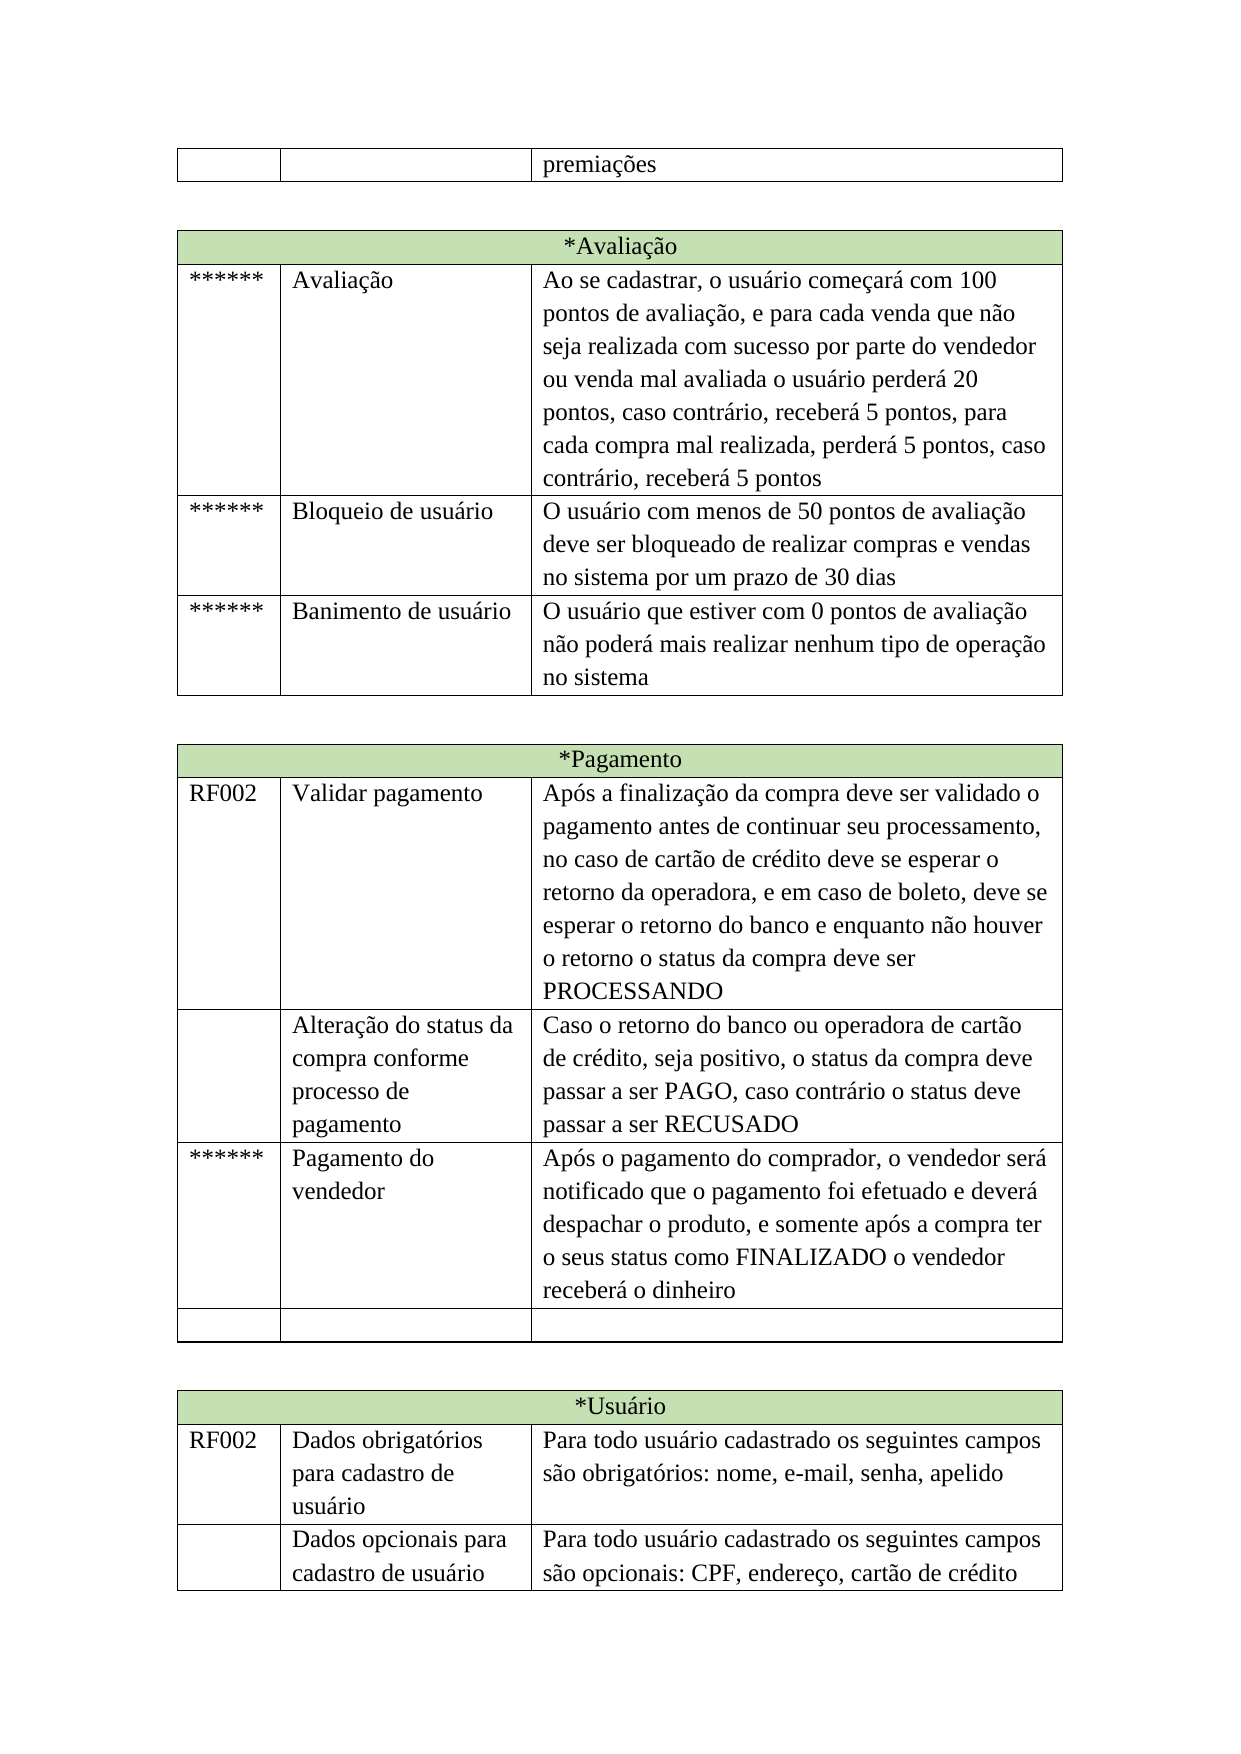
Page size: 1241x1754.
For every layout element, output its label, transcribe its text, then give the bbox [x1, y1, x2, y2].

table_cell [178, 1525, 280, 1590]
table_cell Para todo usuário cadastrado os seguintes campos são obrigatórios: nome, e-mail, senha, apelido [532, 1425, 1062, 1523]
table_cell [178, 1309, 280, 1341]
table_cell Dados opcionais para cadastro de usuário [281, 1525, 531, 1590]
table_cell RF002 [178, 1425, 280, 1523]
table_cell Após a finalização da compra deve ser validado o pagamento antes de continuar seu processamento, no caso de cartão de crédito deve se esperar o retorno da operadora, e em caso de boleto, deve se esperar o retorno do banco e enquanto não houver o retorno o status da compra deve ser PROCESSANDO [532, 778, 1062, 1009]
table_cell Após o pagamento do comprador, o vendedor será notificado que o pagamento foi efetuado e deverá despachar o produto, e somente após a compra ter o seus status como FINALIZADO o vendedor receberá o dinheiro [532, 1143, 1062, 1307]
table_header *Avaliação [178, 231, 1062, 264]
table_cell Pagamento do vendedor [281, 1143, 531, 1307]
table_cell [532, 149, 1062, 181]
table_cell Ao se cadastrar, o usuário começará com 100 pontos de avaliação, e para cada venda que não seja realizada com sucesso por parte do vendedor ou venda mal avaliada o usuário perderá 20 pontos, caso contrário, receberá 5 pontos, para cada compra mal realizada, perderá 5 pontos, caso contrário, receberá 5 pontos [532, 265, 1062, 495]
table_cell [532, 1309, 1062, 1341]
table_cell O usuário que estiver com 0 pontos de avaliação não poderá mais realizar nenhum tipo de operação no sistema [532, 596, 1062, 695]
table_cell Avaliação [281, 265, 531, 495]
table_header *Pagamento [178, 745, 1062, 777]
table_cell ****** [178, 265, 280, 495]
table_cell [281, 149, 531, 181]
table_cell [281, 1309, 531, 1341]
table_cell ****** [178, 1143, 280, 1307]
table_cell [178, 149, 280, 181]
table_cell RF002 [178, 778, 280, 1009]
table_header *Usuário [178, 1391, 1062, 1424]
table_cell Para todo usuário cadastrado os seguintes campos são opcionais: CPF, endereço, cartão de crédito [532, 1525, 1062, 1590]
table_cell Validar pagamento [281, 778, 531, 1009]
table_cell Caso o retorno do banco ou operadora de cartão de crédito, seja positivo, o status da compra deve passar a ser PAGO, caso contrário o status deve passar a ser RECUSADO [532, 1010, 1062, 1142]
table_cell [178, 1010, 280, 1142]
table_cell Bloqueio de usuário [281, 496, 531, 595]
table_cell ****** [178, 596, 280, 695]
table_cell ****** [178, 496, 280, 595]
table_cell Banimento de usuário [281, 596, 531, 695]
table_cell O usuário com menos de 50 pontos de avaliação deve ser bloqueado de realizar compras e vendas no sistema por um prazo de 30 dias [532, 496, 1062, 595]
table_cell Alteração do status da compra conforme processo de pagamento [281, 1010, 531, 1142]
table_cell Dados obrigatórios para cadastro de usuário [281, 1425, 531, 1523]
